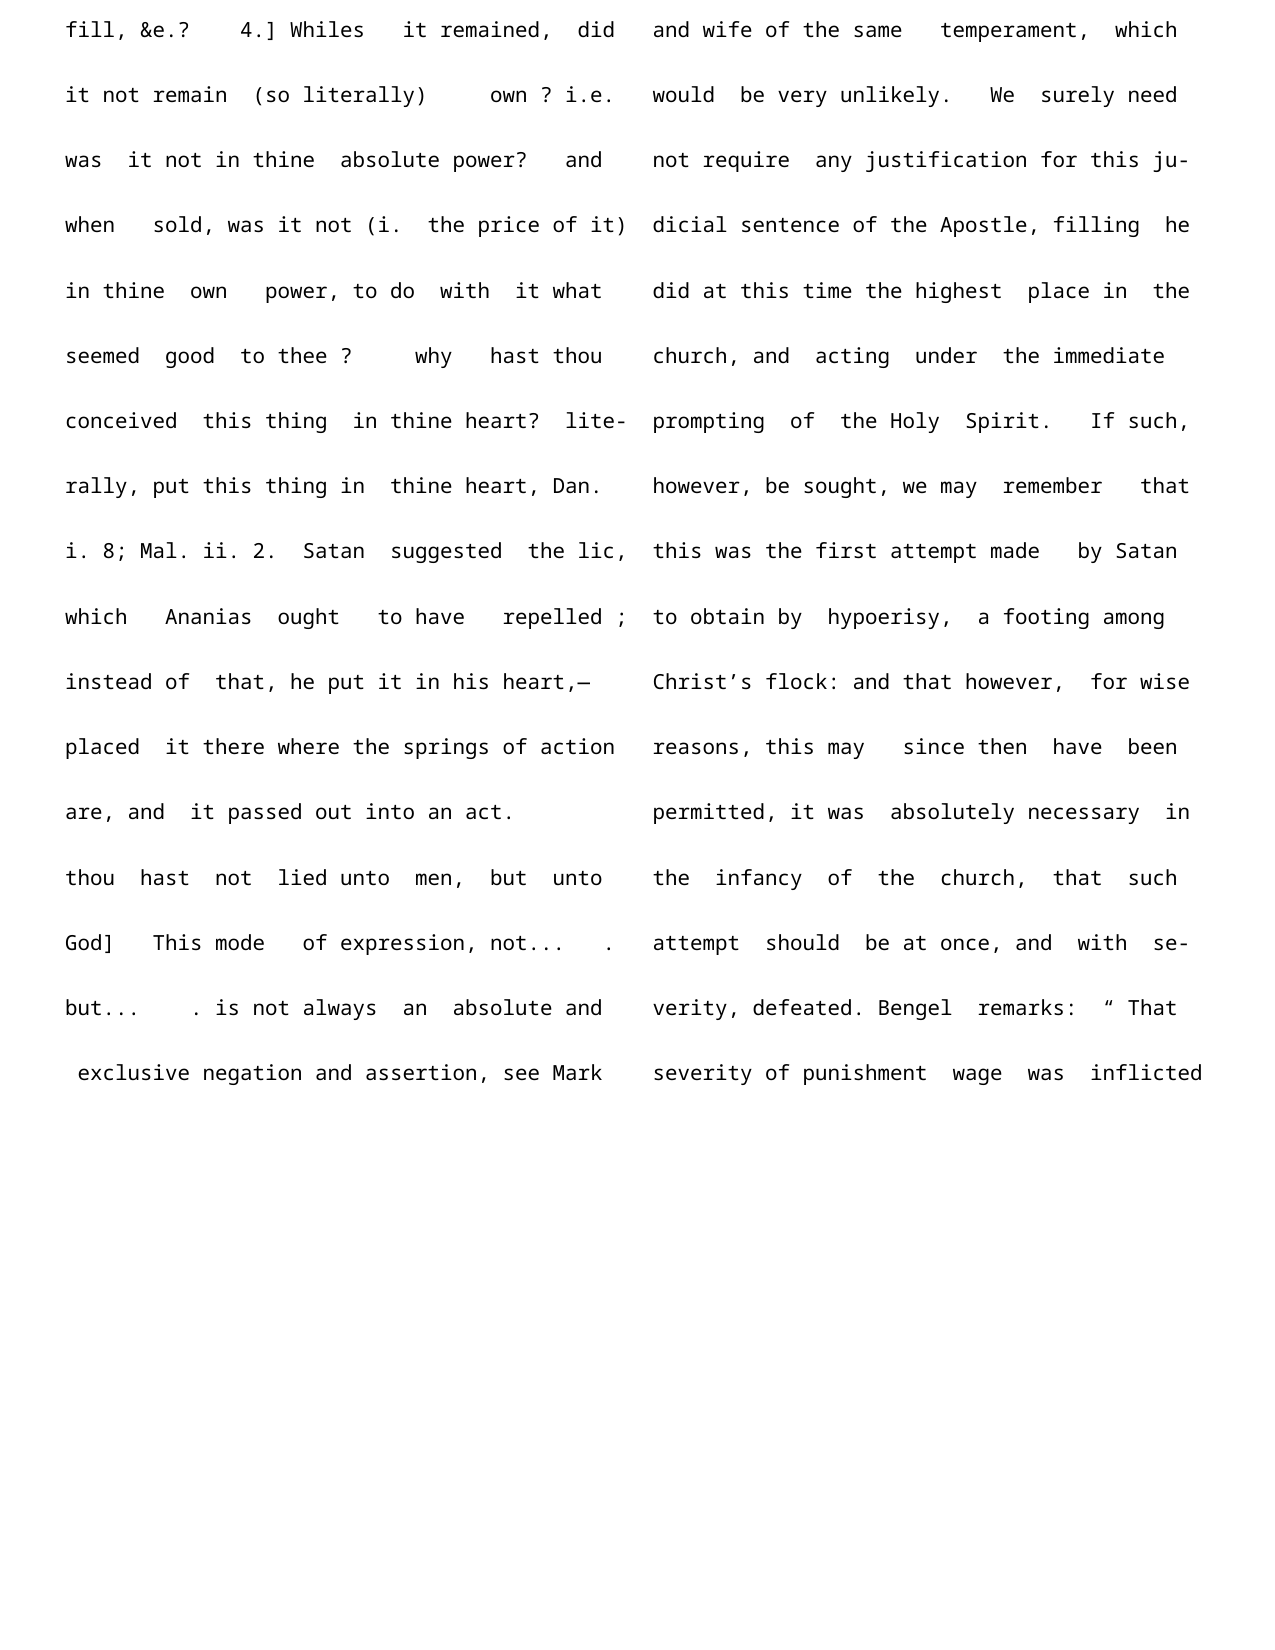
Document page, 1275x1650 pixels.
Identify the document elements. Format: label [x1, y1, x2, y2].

text [15, 15, 1260, 1149]
